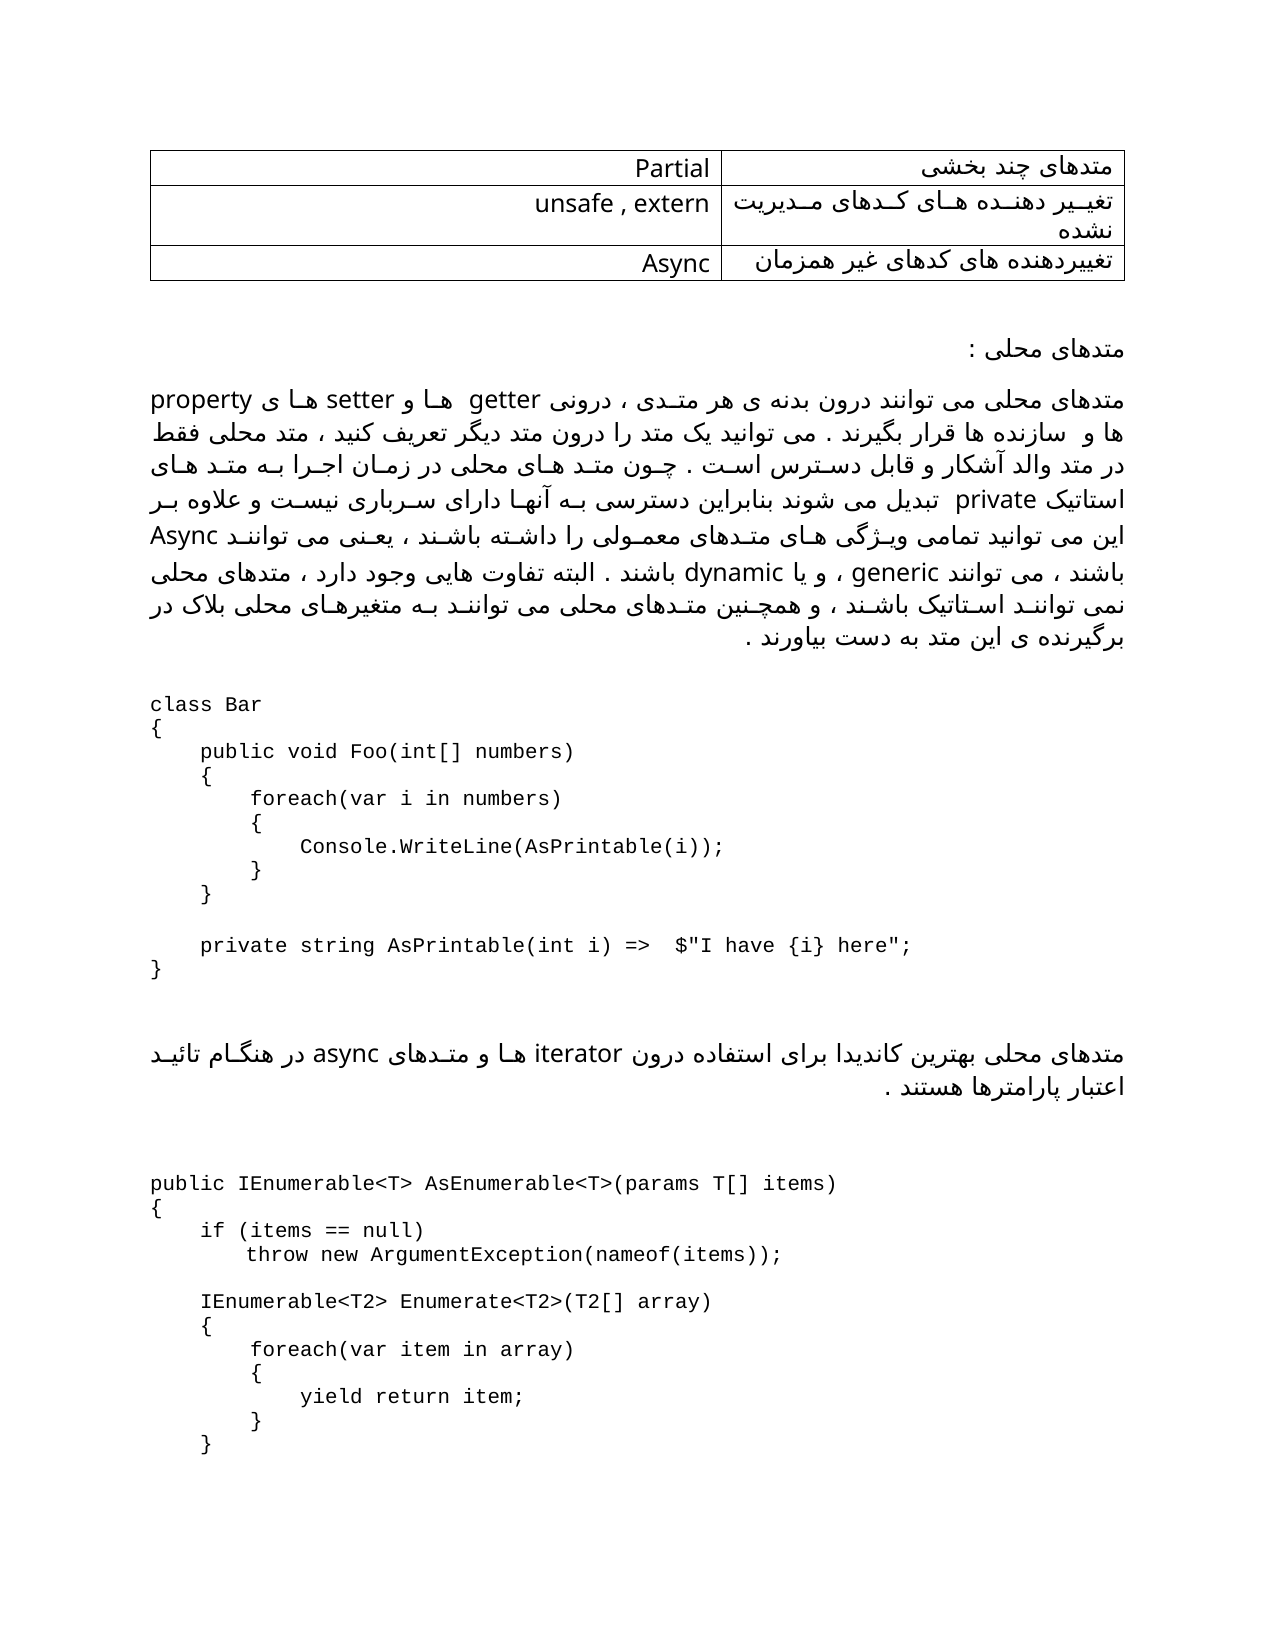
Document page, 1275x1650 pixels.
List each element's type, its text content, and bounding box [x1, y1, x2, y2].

table_cell متدهای چند بخشی [722, 151, 1124, 185]
text } [150, 958, 1125, 982]
text { [150, 1362, 1125, 1386]
text } [150, 859, 1125, 883]
table_cell تغییردهنده های کدهای غیر همزمان [722, 246, 1124, 279]
text متدهای محلی می توانند درون بدنه ی هر متدی ، درونی getter ها و setter ها ی property ها و سازنده ها قرار بگیرند . می توانید یک متد را درون متد دیگر تعریف کنید ، متد محلی فقط در متد والد آشکار و قابل دسترس است . چون متد های محلی در زمان اجرا به متد های استاتیک private تبدیل می شوند بنابراین دسترسی به آنها دارای سرباری نیست و علاوه بر این می توانید تمامی ویژگی های متدهای معمولی را داشته باشند ، یعنی می توانند Async باشند ، می توانند generic ، و یا dynamic باشند . البته تفاوت هایی وجود دارد ، متدهای محلی نمی توانند استاتیک باشند ، و همچنین متدهای محلی می توانند به متغیرهای محلی بلاک در برگیرنده ی این متد به دست بیاورند . [150, 382, 1125, 651]
table_cell Partial [151, 151, 721, 185]
table_cell unsafe , extern [151, 186, 721, 244]
text private string AsPrintable(int i) => $"I have {i} here"; [150, 934, 1125, 958]
text { [150, 812, 1125, 836]
text متدهای محلی : [150, 334, 1125, 363]
text public IEnumerable<T> AsEnumerable<T>(params T[] items) [150, 1173, 1125, 1197]
text IEnumerable<T2> Enumerate<T2>(T2[] array) [150, 1291, 1125, 1315]
text { [150, 765, 1125, 788]
table_cell تغییر دهنده های کدهای مدیریت نشده [722, 186, 1124, 244]
text { [150, 1197, 1125, 1221]
text Console.WriteLine(AsPrintable(i)); [150, 836, 1125, 859]
text yield return item; [150, 1386, 1125, 1410]
text { [150, 1315, 1125, 1339]
text class Bar [150, 694, 1125, 717]
table_cell Async [151, 246, 721, 279]
text } [150, 1410, 1125, 1433]
text foreach(var i in numbers) [150, 788, 1125, 812]
text متدهای محلی بهترین کاندیدا برای استفاده درون iterator ها و متدهای async در هنگام تائید اعتبار پارامترها هستند . [150, 1035, 1125, 1101]
text if (items == null) [150, 1221, 1125, 1244]
text foreach(var item in array) [150, 1339, 1125, 1362]
text public void Foo(int[] numbers) [150, 741, 1125, 765]
text } [150, 883, 1125, 907]
text } [150, 1433, 1125, 1457]
text throw new ArgumentException(nameof(items)); [150, 1244, 1125, 1268]
text { [150, 717, 1125, 741]
